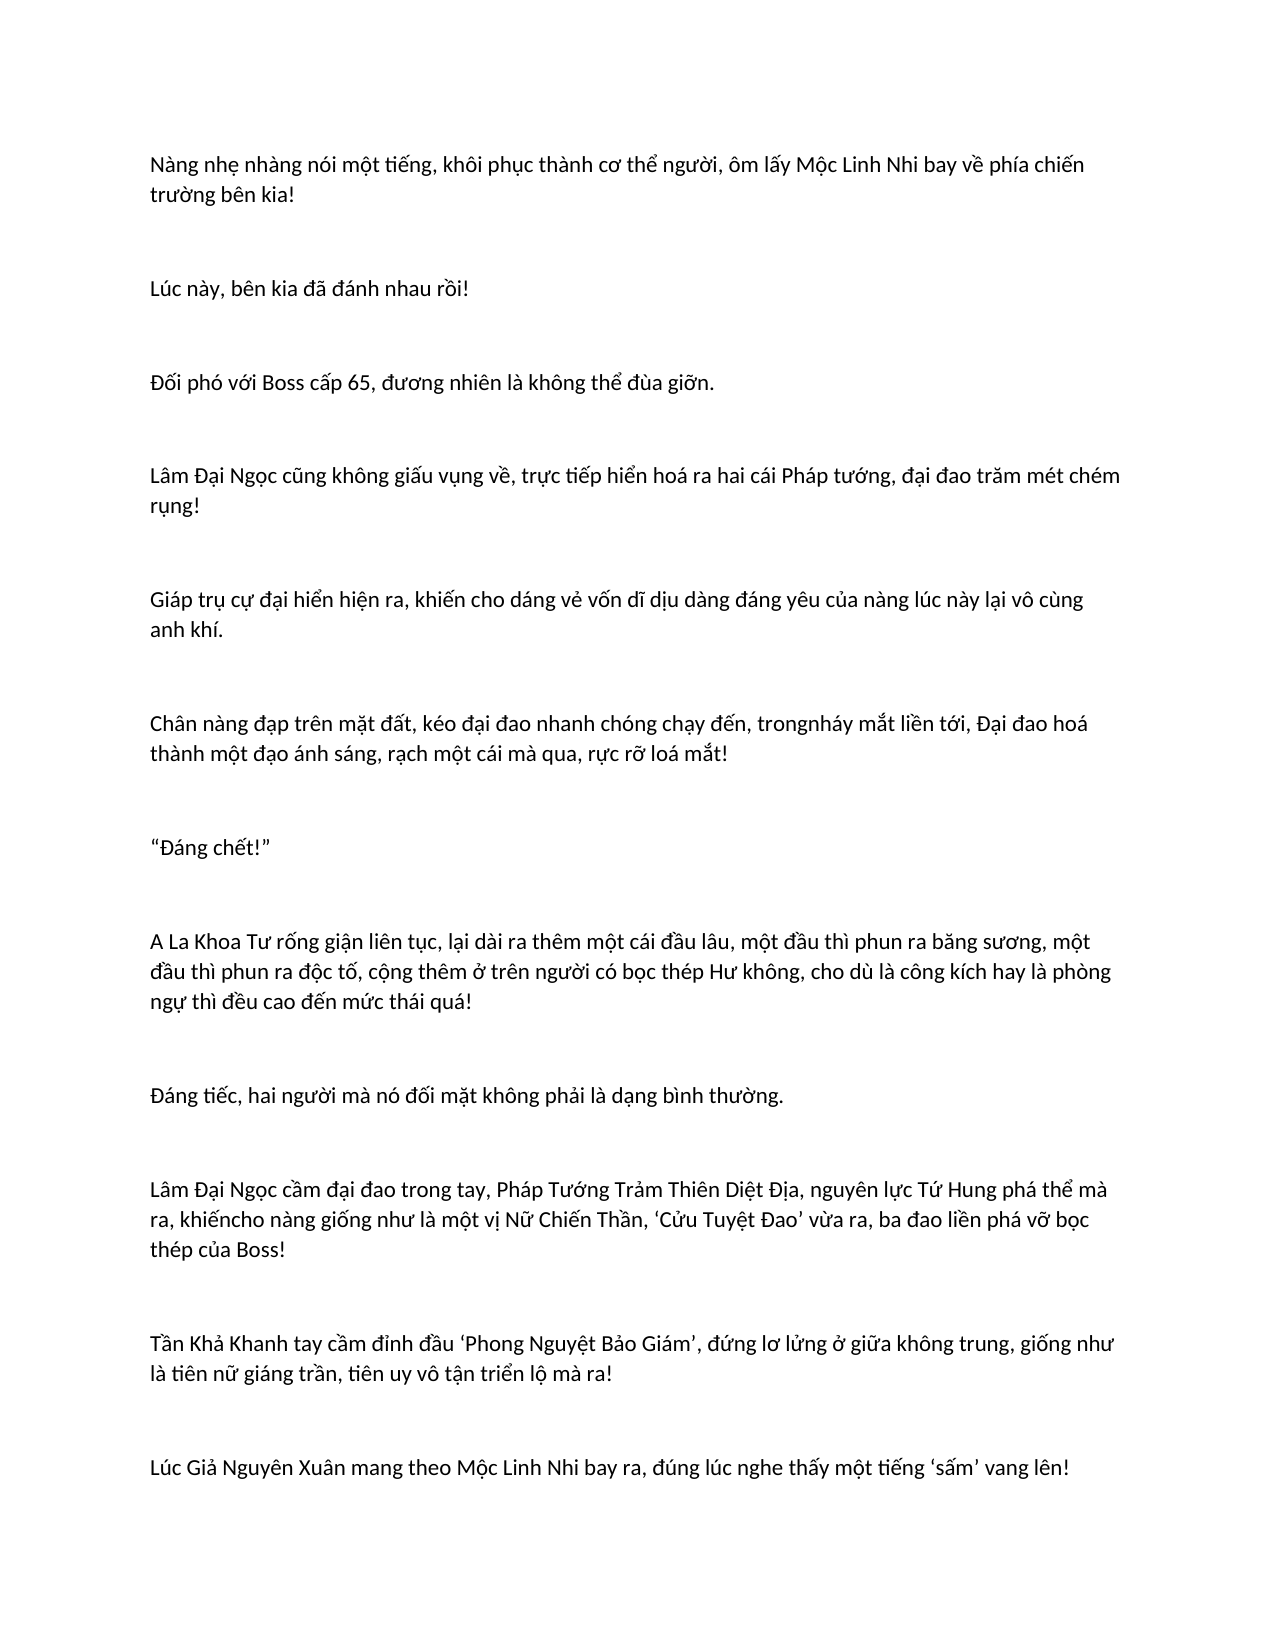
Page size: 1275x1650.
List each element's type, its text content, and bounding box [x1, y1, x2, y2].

text Đáng tiếc, hai người mà nó đối mặt không phải là dạng bình thường. [150, 1081, 1125, 1109]
text Lâm Đại Ngọc cũng không giấu vụng về, trực tiếp hiển hoá ra hai cái Pháp tướng, đại đao trăm mét chém rụng! [150, 461, 1125, 520]
text Đối phó với Boss cấp 65, đương nhiên là không thể đùa giỡn. [150, 368, 1125, 396]
text Tần Khả Khanh tay cầm đỉnh đầu ‘Phong Nguyệt Bảo Giám’, đứng lơ lửng ở giữa không trung, giống như là tiên nữ giáng trần, tiên uy vô tận triển lộ mà ra! [150, 1329, 1125, 1387]
text Lâm Đại Ngọc cầm đại đao trong tay, Pháp Tướng Trảm Thiên Diệt Địa, nguyên lực Tứ Hung phá thể mà ra, khiếncho nàng giống như là một vị Nữ Chiến Thần, ‘Cửu Tuyệt Đao’ vừa ra, ba đao liền phá vỡ bọc thép của Boss! [150, 1175, 1125, 1263]
text Lúc này, bên kia đã đánh nhau rồi! [150, 274, 1125, 302]
text Nàng nhẹ nhàng nói một tiếng, khôi phục thành cơ thể người, ôm lấy Mộc Linh Nhi bay về phía chiến trường bên kia! [150, 150, 1125, 208]
text “Đáng chết!” [150, 833, 1125, 861]
text A La Khoa Tư rống giận liên tục, lại dài ra thêm một cái đầu lâu, một đầu thì phun ra băng sương, một đầu thì phun ra độc tố, cộng thêm ở trên người có bọc thép Hư không, cho dù là công kích hay là phòng ngự thì đều cao đến mức thái quá! [150, 927, 1125, 1016]
text Lúc Giả Nguyên Xuân mang theo Mộc Linh Nhi bay ra, đúng lúc nghe thấy một tiếng ‘sấm’ vang lên! [150, 1453, 1125, 1481]
text Giáp trụ cự đại hiển hiện ra, khiến cho dáng vẻ vốn dĩ dịu dàng đáng yêu của nàng lúc này lại vô cùng anh khí. [150, 585, 1125, 644]
text Chân nàng đạp trên mặt đất, kéo đại đao nhanh chóng chạy đến, trongnháy mắt liền tới, Đại đao hoá thành một đạo ánh sáng, rạch một cái mà qua, rực rỡ loá mắt! [150, 709, 1125, 768]
